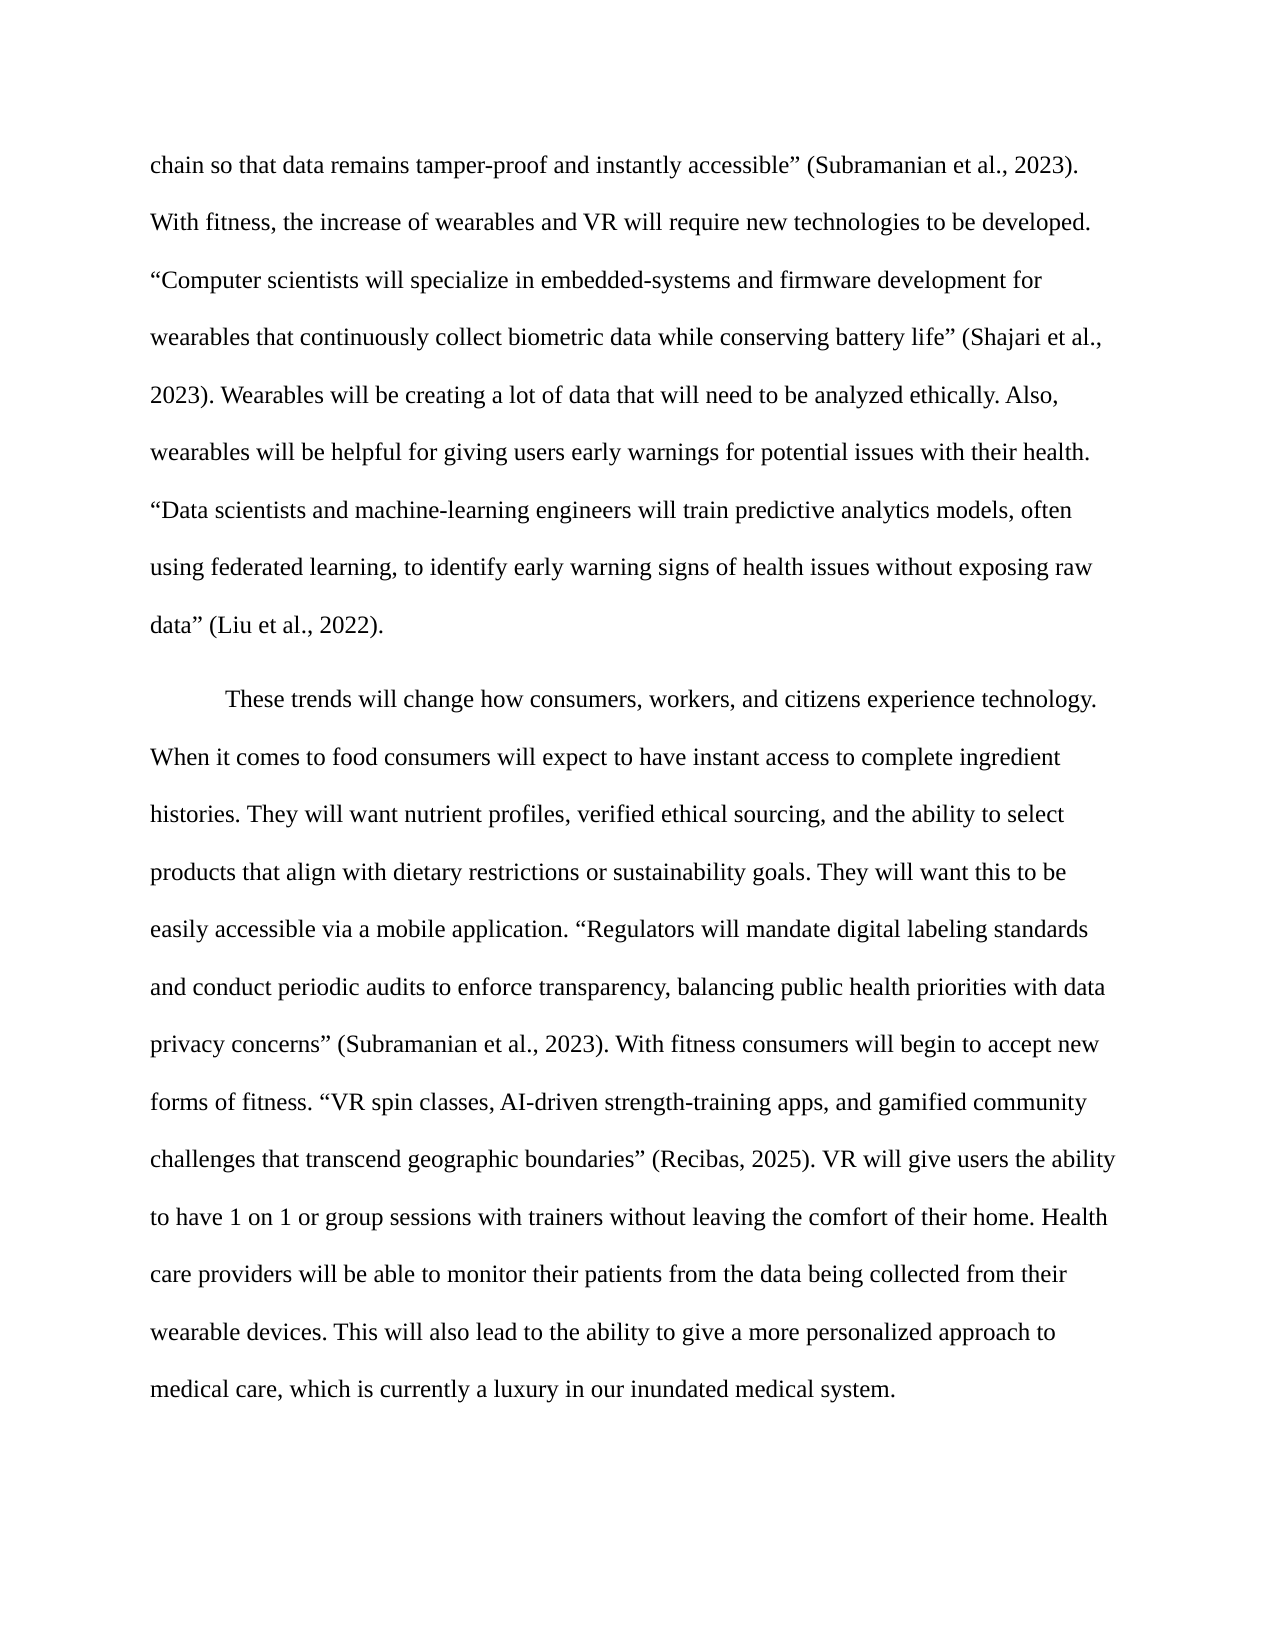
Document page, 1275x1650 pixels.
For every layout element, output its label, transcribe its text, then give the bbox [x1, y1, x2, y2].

text These trends will change how consumers, workers, and citizens experience technology. When it comes to food consumers will expect to have instant access to complete ingredient histories. They will want nutrient profiles, verified ethical sourcing, and the ability to select products that align with dietary restrictions or sustainability goals. They will want this to be easily accessible via a mobile application. “Regulators will mandate digital labeling standards and conduct periodic audits to enforce transparency, balancing public health priorities with data privacy concerns” (Subramanian et al., 2023). With fitness consumers will begin to accept new forms of fitness. “VR spin classes, AI-driven strength-training apps, and gamified community challenges that transcend geographic boundaries” (Recibas, 2025). VR will give users the ability to have 1 on 1 or group sessions with trainers without leaving the comfort of their home. Health care providers will be able to monitor their patients from the data being collected from their wearable devices. This will also lead to the ability to give a more personalized approach to medical care, which is currently a luxury in our inundated medical system. [150, 684, 1125, 1403]
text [150, 150, 1125, 639]
